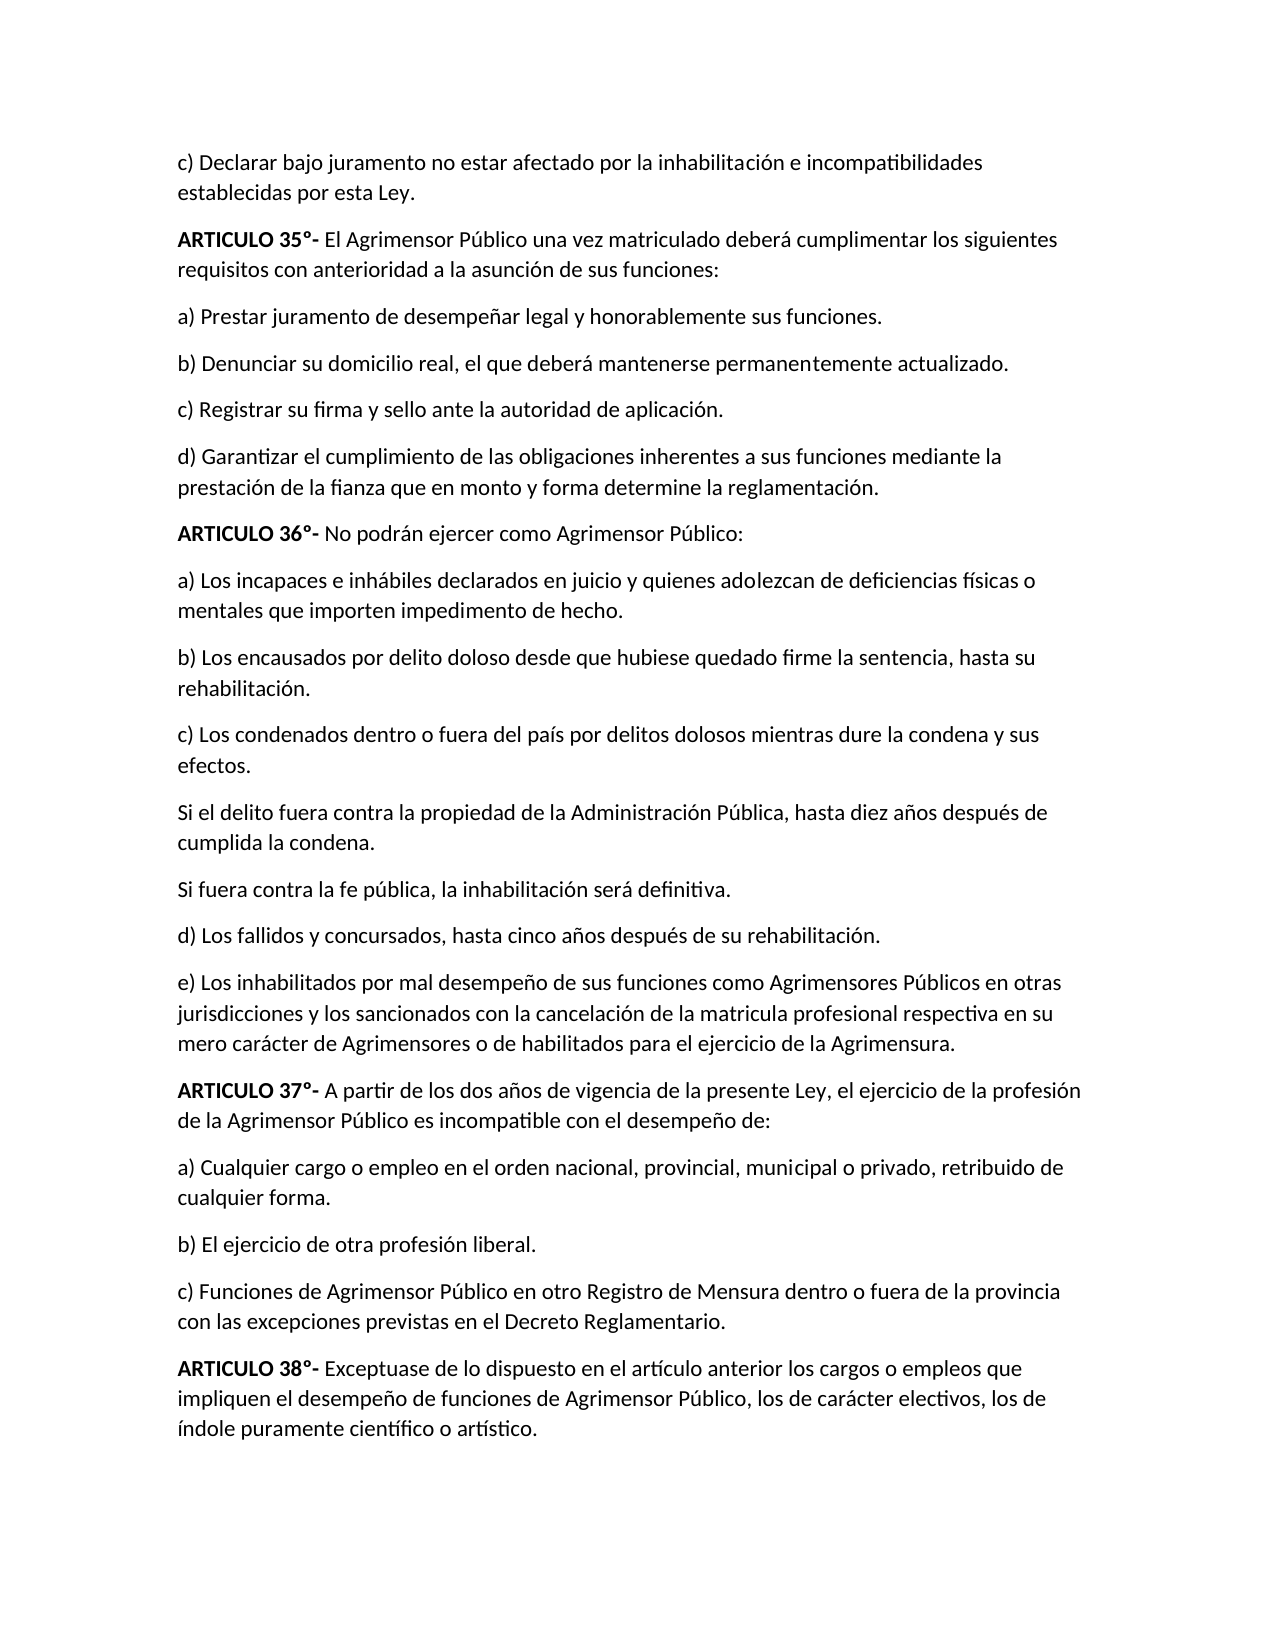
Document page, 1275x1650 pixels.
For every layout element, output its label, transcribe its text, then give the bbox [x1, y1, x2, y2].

text a) Los incapaces e inhábiles declarados en juicio y quienes adolezcan de deficiencias físicas o mentales que importen impedimento de hecho. [177, 566, 1098, 624]
text ARTICULO 37º- A partir de los dos años de vigencia de la presente Ley, el ejercicio de la profesión de la Agrimensor Público es incompatible con el desempeño de: [177, 1076, 1098, 1134]
text c) Declarar bajo juramento no estar afectado por la inhabilitación e incompatibilidades establecidas por esta Ley. [177, 148, 1098, 206]
text ARTICULO 38º- Exceptuase de lo dispuesto en el artículo anterior los cargos o empleos que impliquen el desempeño de funciones de Agrimensor Público, los de carácter electivos, los de índole puramente científico o artístico. [177, 1354, 1098, 1442]
text d) Los fallidos y concursados, hasta cinco años después de su rehabilitación. [177, 922, 1098, 949]
text d) Garantizar el cumplimiento de las obligaciones inherentes a sus funciones mediante la prestación de la fianza que en monto y forma determine la reglamentación. [177, 442, 1098, 501]
text c) Funciones de Agrimensor Público en otro Registro de Mensura dentro o fuera de la provincia con las excepciones previstas en el Decreto Reglamentario. [177, 1277, 1098, 1335]
text Si el delito fuera contra la propiedad de la Administración Pública, hasta diez años después de cumplida la condena. [177, 798, 1098, 856]
text b) Los encausados por delito doloso desde que hubiese quedado firme la sentencia, hasta su rehabilitación. [177, 643, 1098, 702]
text ARTICULO 36º- No podrán ejercer como Agrimensor Público: [177, 519, 1098, 547]
text b) Denunciar su domicilio real, el que deberá mantenerse permanentemente actualizado. [177, 349, 1098, 377]
text a) Prestar juramento de desempeñar legal y honorablemente sus funciones. [177, 302, 1098, 330]
text b) El ejercicio de otra profesión liberal. [177, 1230, 1098, 1258]
text e) Los inhabilitados por mal desempeño de sus funciones como Agrimensores Públicos en otras jurisdicciones y los sancionados con la cancelación de la matricula profesional respectiva en su mero carácter de Agrimensores o de habilitados para el ejercicio de la Agrimensura. [177, 968, 1098, 1057]
text a) Cualquier cargo o empleo en el orden nacional, provincial, municipal o privado, retribuido de cualquier forma. [177, 1153, 1098, 1211]
text Si fuera contra la fe pública, la inhabilitación será definitiva. [177, 875, 1098, 903]
text ARTICULO 35º- El Agrimensor Público una vez matriculado deberá cumplimentar los siguientes requisitos con anterioridad a la asunción de sus funciones: [177, 225, 1098, 283]
text c) Registrar su firma y sello ante la autoridad de aplicación. [177, 396, 1098, 423]
text c) Los condenados dentro o fuera del país por delitos dolosos mientras dure la condena y sus efectos. [177, 721, 1098, 779]
